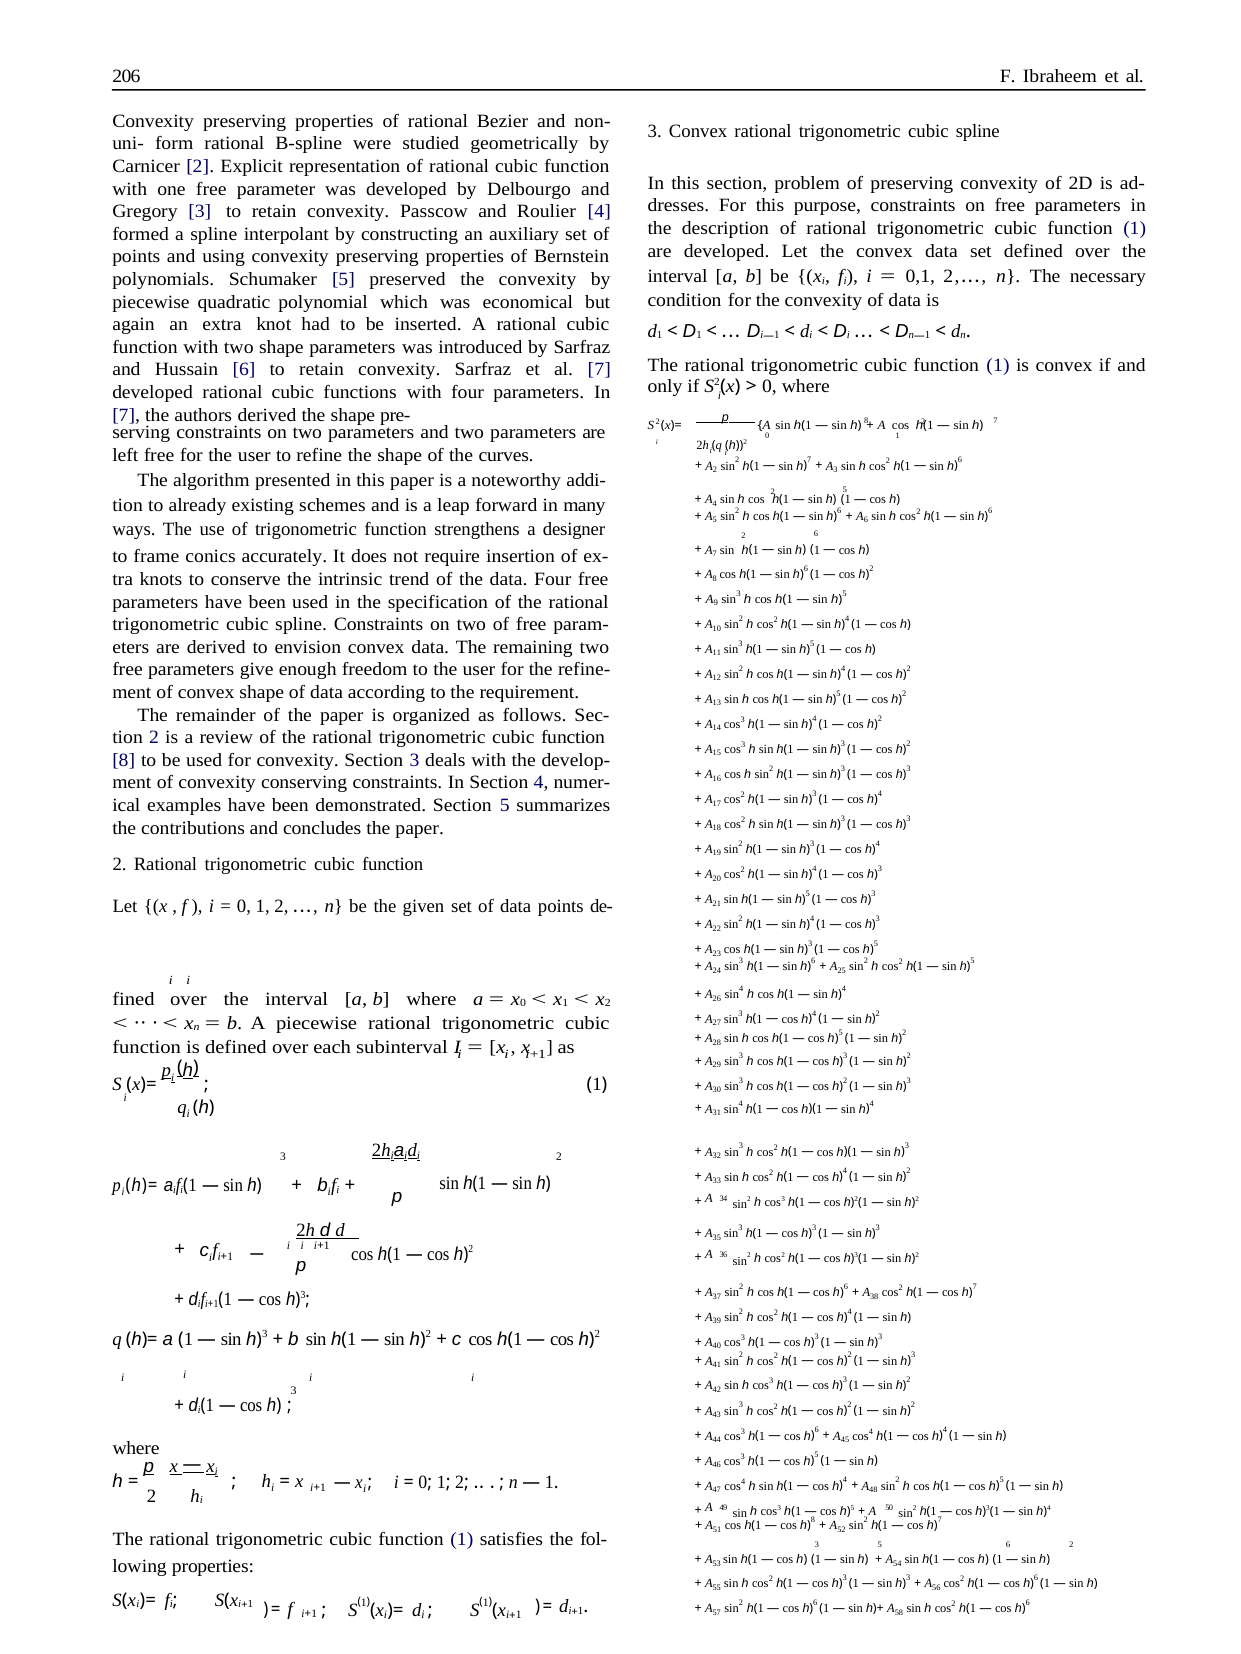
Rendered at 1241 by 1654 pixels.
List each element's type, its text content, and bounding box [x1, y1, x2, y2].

text + A53 sin h(1 — cos h) (1 — sin h) + A54 sin h(1 — cos h) (1 — sin h) [694, 1554, 1157, 1569]
text + A40 cos3 h(1 — cos h)3 (1 — sin h)3 [694, 1331, 1157, 1352]
text ways. The use of trigonometric function strengthens a designer 2 6 [112, 525, 1157, 538]
text + A21 sin h(1 — sin h)5 (1 — cos h)3 [694, 889, 1157, 910]
text + A14 cos3 h(1 — sin h)4 (1 — cos h)2 [694, 713, 1157, 734]
text + A28 sin h cos h(1 — cos h)5 (1 — sin h)2 [694, 1033, 1157, 1048]
text + difi+1(1 — cos h)3; [174, 1285, 612, 1311]
text In this section, problem of preserving convexity of 2D is ad- dresses. For this purpose, constraints on free parameters in the description of rational trigonometric cubic function (1) are developed. Let the convex data set defined over the interval [a, b] be {(xi, fi), i = 0,1, 2,..., n}. The necessary condition for the convexity of data is [647, 172, 1146, 310]
text where [112, 1438, 310, 1459]
text + A16 cos h sin2 h(1 — sin h)3 (1 — cos h)3 [694, 764, 1157, 785]
text )= f [263, 1595, 301, 1620]
text + A10 sin2 h cos2 h(1 — sin h)4 (1 — cos h) [694, 614, 1157, 635]
text + A37 sin2 h cos h(1 — cos h)6 + A38 cos2 h(1 — cos h)7 [694, 1285, 1157, 1302]
text Convexity preserving properties of rational Bezier and non-uni- form rational B-spline were studied geometrically by Carnicer [2]. Explicit representation of rational cubic function with one free parameter was developed by Delbourgo and Gregory [3] to retain convexity. Passcow and Roulier [4] formed a spline interpolant by constructing an auxiliary set of points and using convexity preserving properties of Bernstein polynomials. Schumaker [5] preserved the convexity by piecewise quadratic polynomial which was economical but again an extra knot had to be inserted. A rational cubic function with two shape parameters was introduced by Sarfraz and Hussain [6] to retain convexity. Sarfraz et al. [7] developed rational cubic functions with four parameters. In [7], the authors derived the shape pre- [112, 110, 610, 425]
text + A32 sin3 h cos2 h(1 — cos h)(1 — sin h)3 [694, 1141, 1157, 1162]
text The remainder of the paper is organized as follows. Sec- tion 2 is a review of the rational trigonometric cubic function [112, 703, 610, 748]
text + A23 cos h(1 — sin h)3 (1 — cos h)5 [694, 939, 1157, 960]
text + A46 cos3 h(1 — cos h)5 (1 — sin h) [694, 1450, 1157, 1471]
text h = p x — xi ; h = x [112, 1459, 310, 1494]
text S (x)= pi (h) ; (1) [112, 1070, 614, 1096]
text The rational trigonometric cubic function (1) is convex if and only if S2(x) > 0, where [647, 355, 1146, 398]
text — x ; i = 0; 1; 2; .. . ; n — 1. [334, 1468, 559, 1493]
text i i i i [117, 1370, 479, 1384]
text to frame conics accurately. It does not require insertion of ex- tra knots to conserve the intrinsic trend of the data. Four free parameters have been used in the specification of the rational trigonometric cubic spline. Constraints on two of free param- eters are derived to envision convex data. The remaining two free parameters give enough freedom to the user for the refine- ment of convex shape of data according to the requirement. [112, 545, 610, 702]
text )= di+1. [535, 1593, 605, 1618]
text ; S(1)(xi)= di ; S(1)(xi+1 [321, 1593, 534, 1622]
text lowing properties: [112, 1554, 262, 1576]
text + A44 cos3 h(1 — cos h)6 + A45 cos4 h(1 — cos h)4 (1 — sin h) [694, 1425, 1157, 1446]
text 2h d d [83, 1219, 348, 1241]
text + A17 cos2 h(1 — sin h)3 (1 — cos h)4 [694, 789, 1157, 810]
text i+1 [301, 1605, 320, 1621]
text serving constraints on two parameters and two parameters are [112, 426, 614, 441]
text < ·· · < xn = b. A piecewise rational trigonometric cubic function is defined over each subinterval I = [x , x ] as [112, 1009, 610, 1057]
text + A30 sin3 h cos h(1 — cos h)2 (1 — sin h)3 [694, 1076, 1157, 1097]
text + A33 sin h cos2 h(1 — cos h)4 (1 — sin h)2 [694, 1166, 1157, 1187]
text + A41 sin2 h cos2 h(1 — cos h)2 (1 — sin h)3 [694, 1356, 1157, 1370]
text + A57 sin2 h(1 — cos h)6 (1 — sin h)+ A58 sin h cos2 h(1 — cos h)6 [694, 1598, 1157, 1619]
text + di(1 — cos h) ; [174, 1395, 310, 1416]
text [8] to be used for convexity. Section 3 deals with the develop- ment of convexity conserving constraints. In Section 4, numer- ical examples have been demonstrated. Section 5 summarizes the contributions and concludes the paper. [112, 749, 610, 838]
text + A27 sin3 h(1 — cos h)4 (1 — sin h)2 [694, 1008, 1157, 1029]
text qi (h) [83, 1097, 215, 1118]
text + A31 sin4 h(1 — cos h)(1 — sin h)4 [694, 1098, 1157, 1119]
text + A15 cos3 h sin h(1 — sin h)3 (1 — cos h)2 [694, 738, 1157, 759]
text + A39 sin2 h cos2 h(1 — cos h)4 (1 — sin h) [694, 1307, 1157, 1328]
text + A20 cos2 h(1 — sin h)4 (1 — cos h)3 [694, 864, 1157, 885]
text S(xi)= fi; S(xi+1 [112, 1586, 262, 1612]
text 206 F. Ibraheem et al. [112, 65, 1157, 87]
text + A11 sin3 h(1 — sin h)5 (1 — cos h) [694, 638, 1157, 659]
text + A7 sin h(1 — sin h) (1 — cos h) [694, 545, 1157, 560]
text + A29 sin3 h cos h(1 — cos h)3 (1 — sin h)2 [694, 1057, 1157, 1070]
text + A19 sin2 h(1 — sin h)3 (1 — cos h)4 [694, 838, 1157, 859]
text tion to already existing schemes and is a leap forward in many [112, 494, 614, 516]
text + A4 sin h cos h(1 — sin h) (1 — cos h) [694, 494, 1157, 509]
text + A55 sin h cos2 h(1 — cos h)3 (1 — sin h)3 + A56 cos2 h(1 — cos h)6 (1 — sin h) [694, 1573, 1157, 1594]
text + A12 sin2 h cos h(1 — sin h)4 (1 — cos h)2 [694, 663, 1157, 684]
text + A35 sin3 h(1 — cos h)3 (1 — sin h)3 [694, 1223, 1157, 1244]
text 3. Convex rational trigonometric cubic spline [647, 120, 1157, 141]
text The rational trigonometric cubic function (1) satisfies the fol- [112, 1534, 614, 1548]
text 2. Rational trigonometric cubic function [112, 852, 614, 874]
text + A9 sin3 h cos h(1 — sin h)5 [694, 588, 1157, 609]
text + A13 sin h cos h(1 — sin h)5 (1 — cos h)2 [694, 688, 1157, 709]
text fined over the interval [a, b] where a = x0 < x1 < x2 [112, 987, 614, 1009]
text + A18 cos2 h sin h(1 — sin h)3 (1 — cos h)3 [694, 813, 1157, 834]
text + A43 sin3 h cos2 h(1 — cos h)2 (1 — sin h)2 [694, 1400, 1157, 1421]
text + A47 cos4 h sin h(1 — cos h)4 + A48 sin2 h cos h(1 — cos h)5 (1 — sin h) [694, 1475, 1157, 1496]
text + A22 sin2 h(1 — sin h)4 (1 — cos h)3 [694, 914, 1157, 935]
text 3 2hiaidi 2 [280, 1139, 561, 1164]
text d1 < D1 < ... Di—1 < di < Di ... < Dn—1 < dn. [647, 317, 1157, 342]
text The algorithm presented in this paper is a noteworthy addi- [137, 474, 1157, 489]
text + A26 sin4 h cos h(1 — sin h)4 [694, 987, 1157, 1004]
text + A42 sin h cos3 h(1 — cos h)3 (1 — sin h)2 [694, 1378, 1157, 1395]
text + A8 cos h(1 — sin h)6 (1 — cos h)2 [694, 564, 1157, 585]
